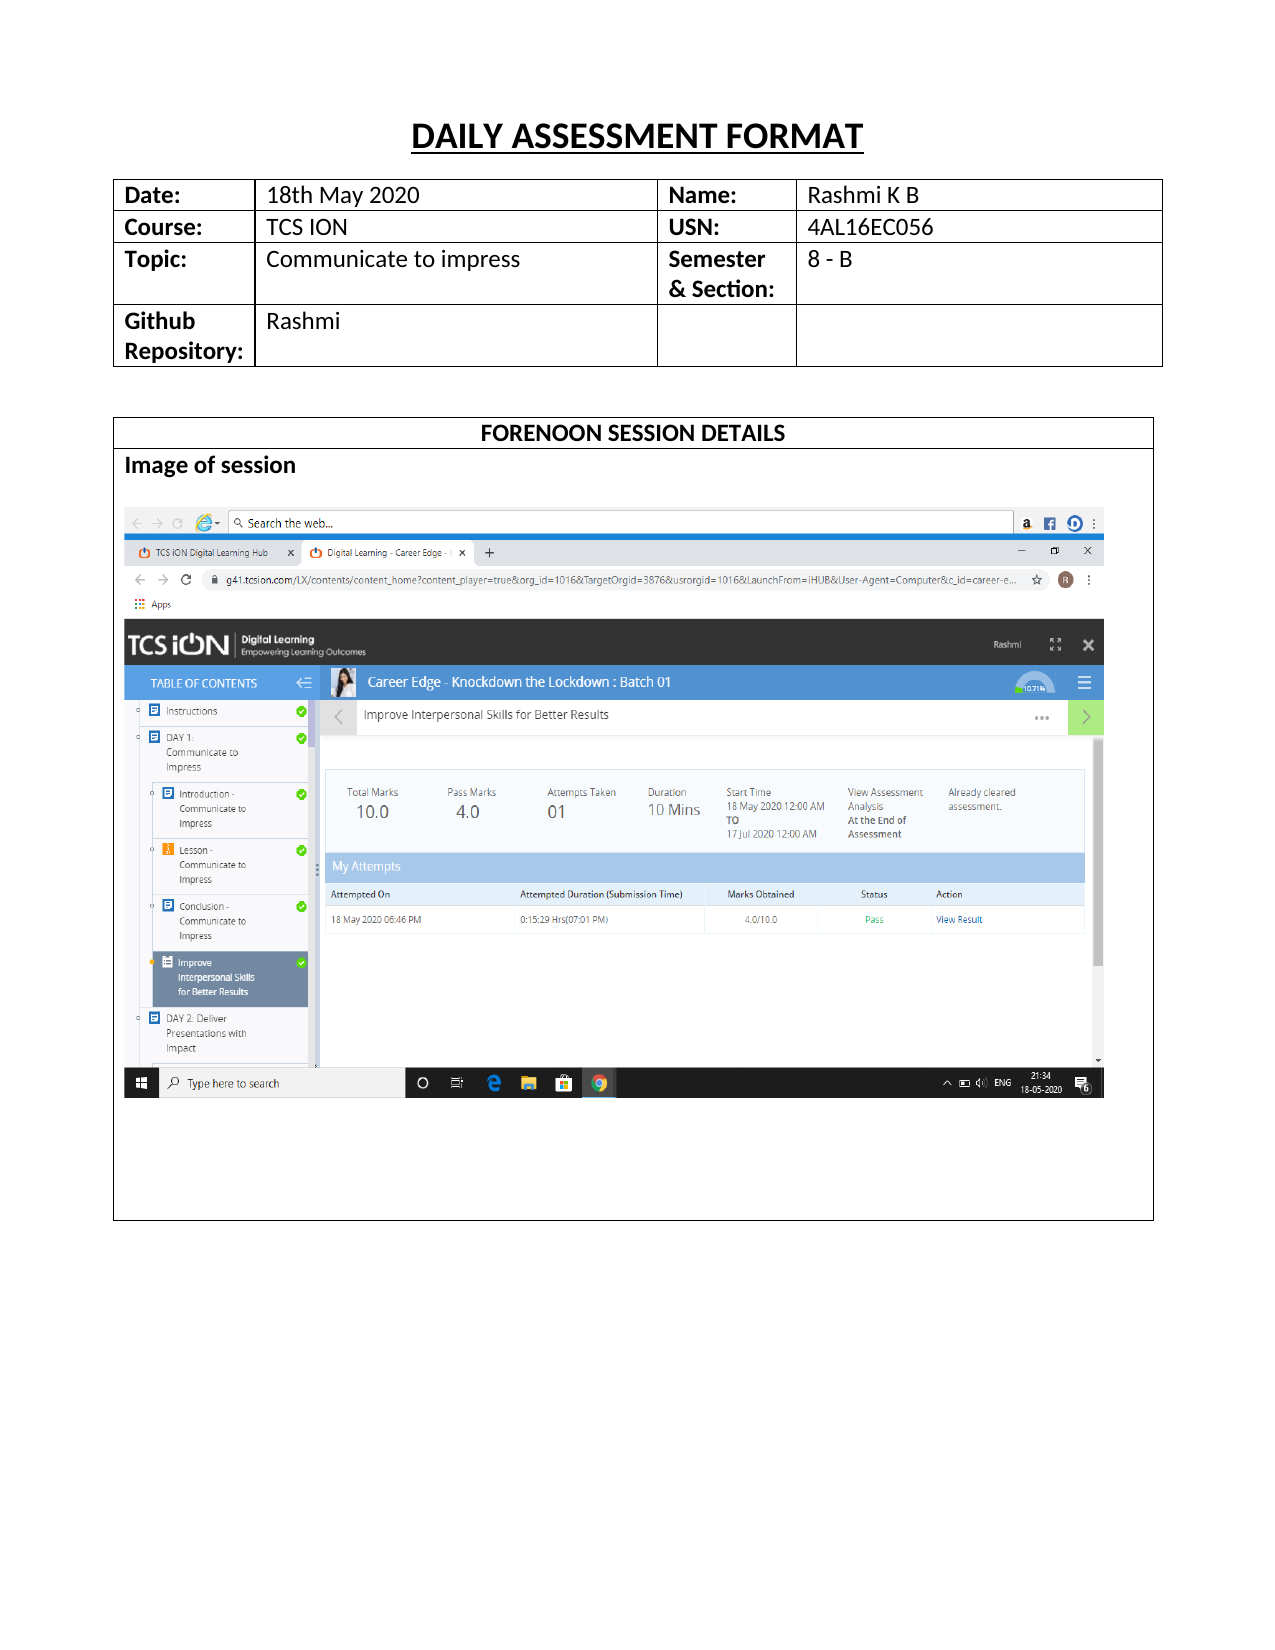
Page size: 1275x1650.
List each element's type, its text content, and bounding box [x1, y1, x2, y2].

table_cell Topic: [114, 243, 254, 304]
text DAILY ASSESSMENT FORMAT [112, 112, 1162, 158]
table_cell [797, 305, 1162, 366]
table_cell 8 - B [797, 243, 1162, 304]
table_header 18th May 2020 [256, 180, 657, 210]
table_header Date: [114, 180, 254, 210]
table_header Name: [658, 180, 796, 210]
picture [124, 507, 1104, 1098]
table_header FORENOON SESSION DETAILS [114, 418, 1153, 448]
table_cell Course: [114, 211, 254, 242]
table_cell Semester & Section: [658, 243, 796, 304]
table_header Rashmi K B [797, 180, 1162, 210]
table_cell Communicate to impress [256, 243, 657, 304]
table_cell [658, 305, 796, 366]
table_cell Github Repository: [114, 305, 254, 366]
table_cell USN: [658, 211, 796, 242]
table_cell Image of session [114, 449, 1153, 1220]
table_cell TCS ION [256, 211, 657, 242]
table_cell Rashmi [256, 305, 657, 366]
table_cell 4AL16EC056 [797, 211, 1162, 242]
